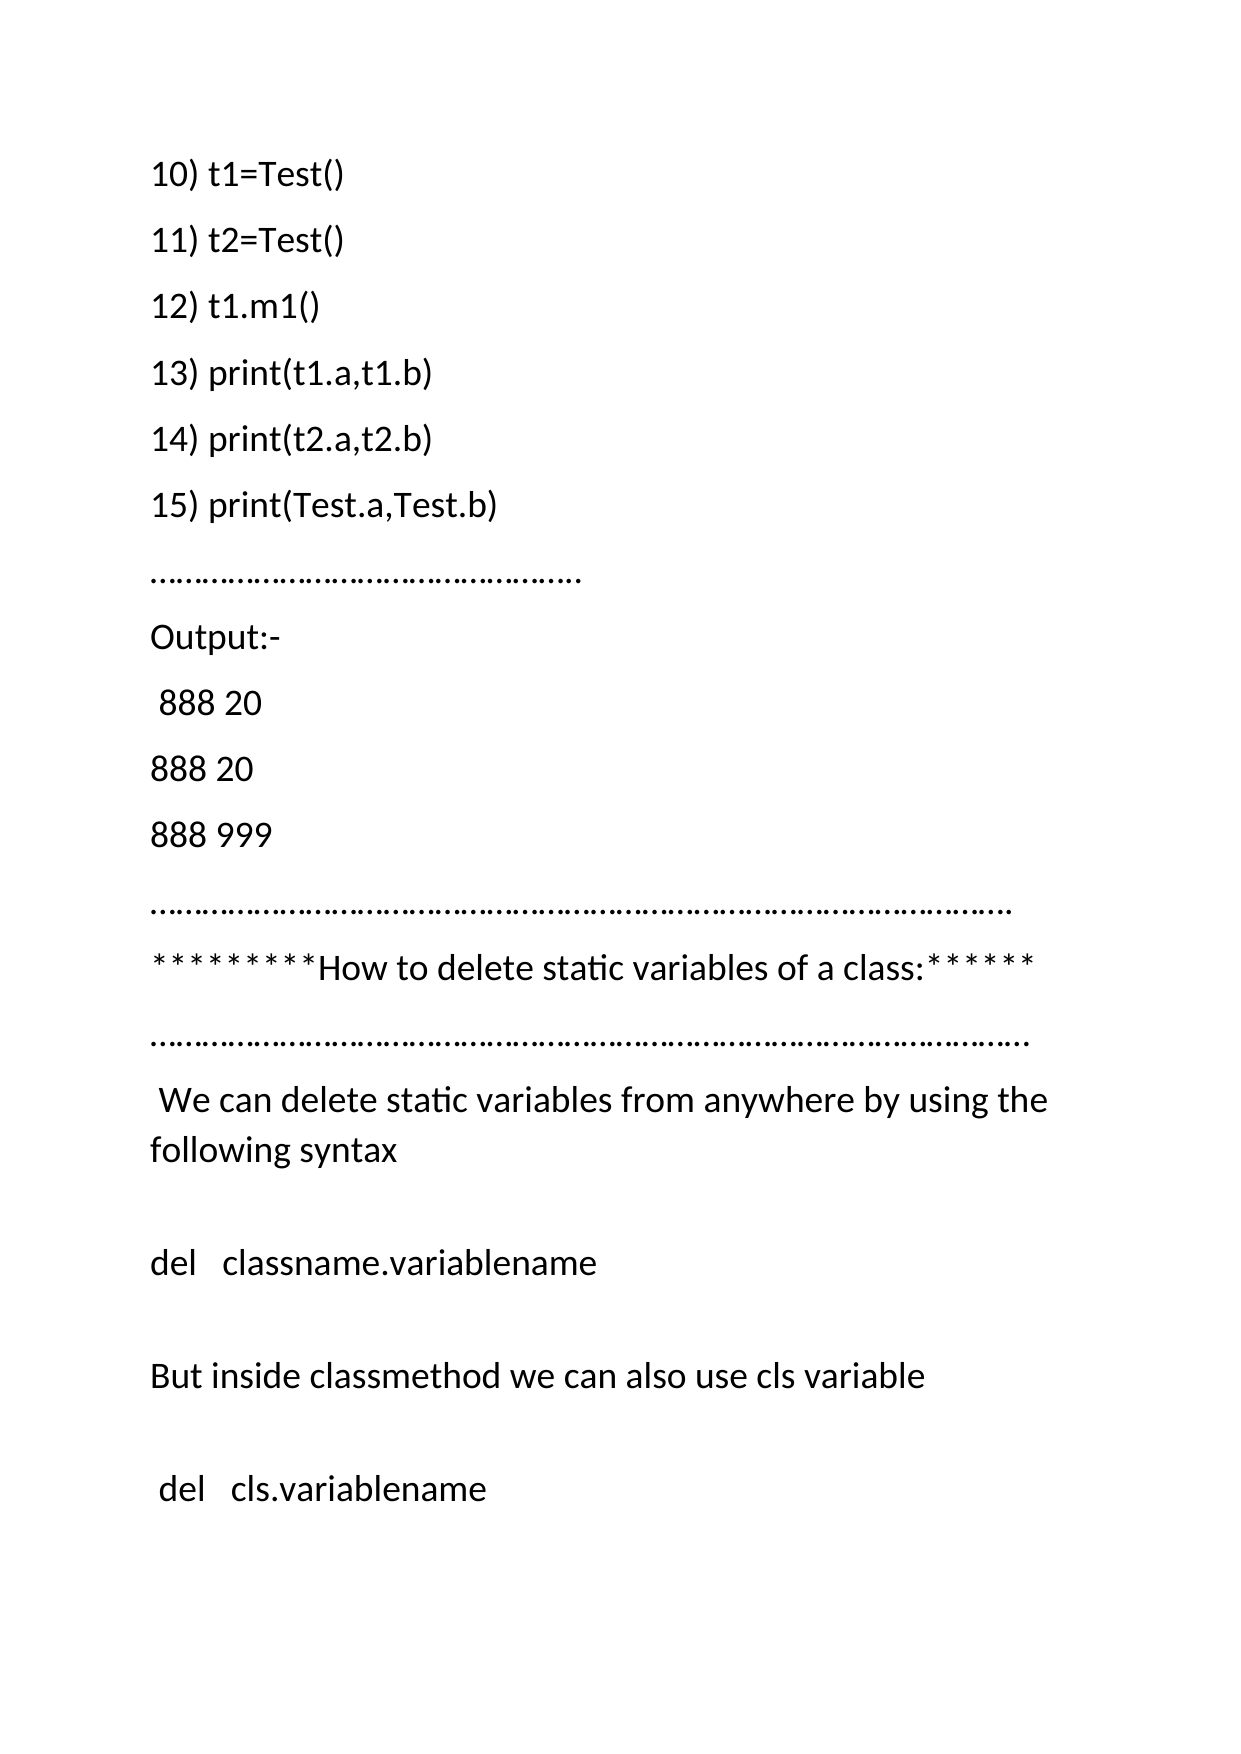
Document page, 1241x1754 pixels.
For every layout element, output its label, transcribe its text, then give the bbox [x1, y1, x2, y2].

text We can delete static variables from anywhere by using the following syntax [150, 1076, 1090, 1171]
text 888 20 [150, 679, 1090, 725]
text 888 999 [150, 811, 1090, 857]
text ………………………………………….. [150, 547, 1090, 593]
text 12) t1.m1() [150, 282, 1090, 328]
text del classname.variablename [150, 1238, 1090, 1284]
text ………………………………………………………………………………………. [150, 878, 1090, 923]
text *********How to delete static variables of a class:****** [150, 944, 1090, 989]
text But inside classmethod we can also use cls variable [150, 1352, 1090, 1397]
text del cls.variablename [150, 1464, 1090, 1510]
text Output:- [150, 613, 1090, 659]
text 888 20 [150, 745, 1090, 791]
text 14) print(t2.a,t2.b) [150, 414, 1090, 460]
text ………………………………………………………………………………………… [150, 1010, 1090, 1056]
text 15) print(Test.a,Test.b) [150, 481, 1090, 527]
text 11) t2=Test() [150, 216, 1090, 262]
text 13) print(t1.a,t1.b) [150, 348, 1090, 394]
text 10) t1=Test() [150, 150, 1090, 196]
